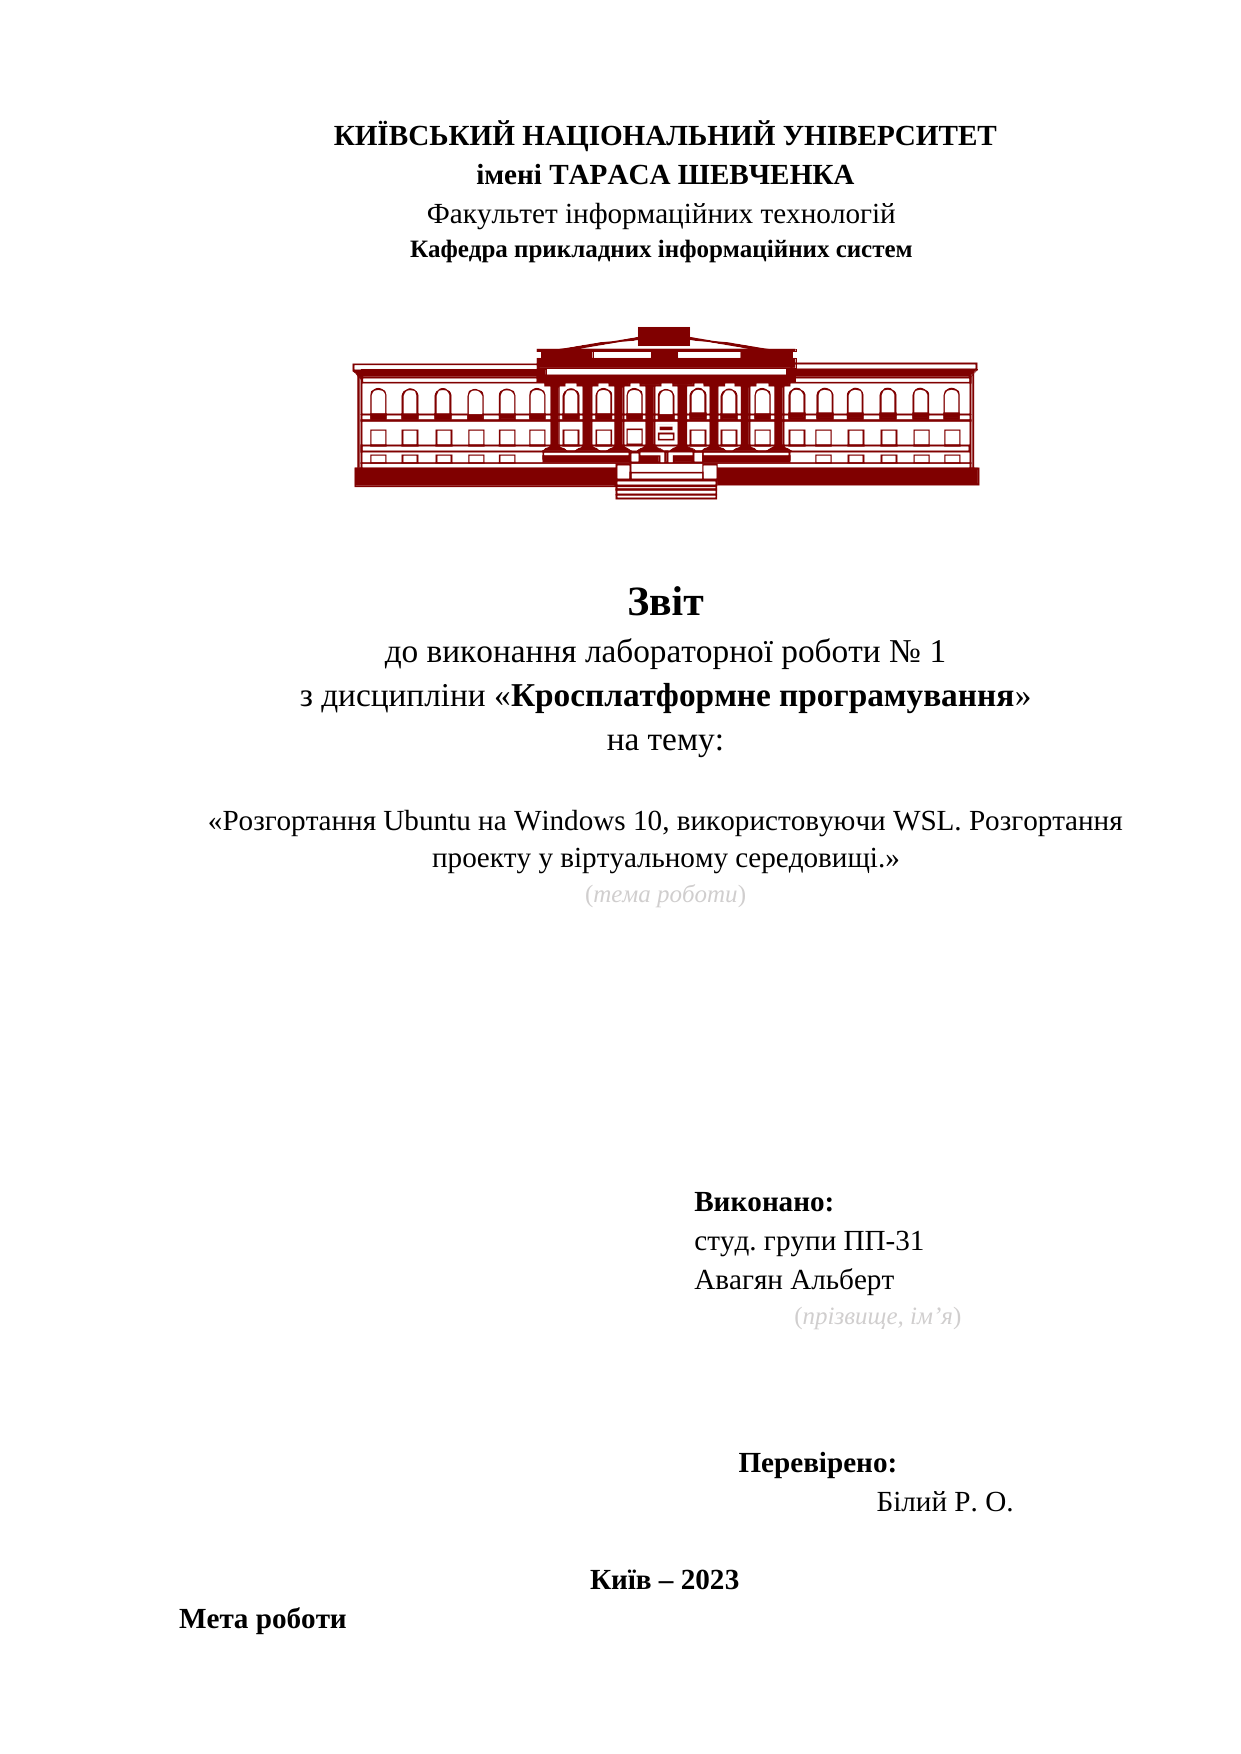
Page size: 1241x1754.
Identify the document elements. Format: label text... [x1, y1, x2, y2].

text Авагян Альберт [694, 1262, 1152, 1296]
text Київ – 2023 [177, 1562, 1152, 1596]
text Перевірено: [723, 1446, 1152, 1479]
text Звіт [179, 577, 1152, 624]
text Факультет інформаційних технологій [179, 196, 1143, 229]
text (тема роботи) [179, 879, 1152, 907]
text (прізвище, ім’я) [694, 1301, 1152, 1329]
text Мета роботи [179, 1601, 1152, 1634]
text Кафедра прикладних інформаційних систем [191, 234, 1131, 262]
text на тему: [179, 720, 1152, 758]
text Виконано: [694, 1184, 1152, 1218]
text КИЇВСЬКИЙ НАЦІОНАЛЬНИЙ УНІВЕРСИТЕТ [179, 118, 1152, 152]
text Білий Р. О. [723, 1484, 1152, 1518]
text «Розгортання Ubuntu на Windows 10, використовуючи WSL. Розгортання проекту у віртуальному середовищі.» [179, 803, 1152, 873]
text з дисципліни «Кросплатформне програмування» [179, 676, 1152, 714]
text імені ТАРАСА ШЕВЧЕНКА [179, 157, 1152, 191]
text до виконання лабораторної роботи № 1 [179, 631, 1152, 670]
text студ. групи ПП-31 [694, 1223, 1152, 1257]
